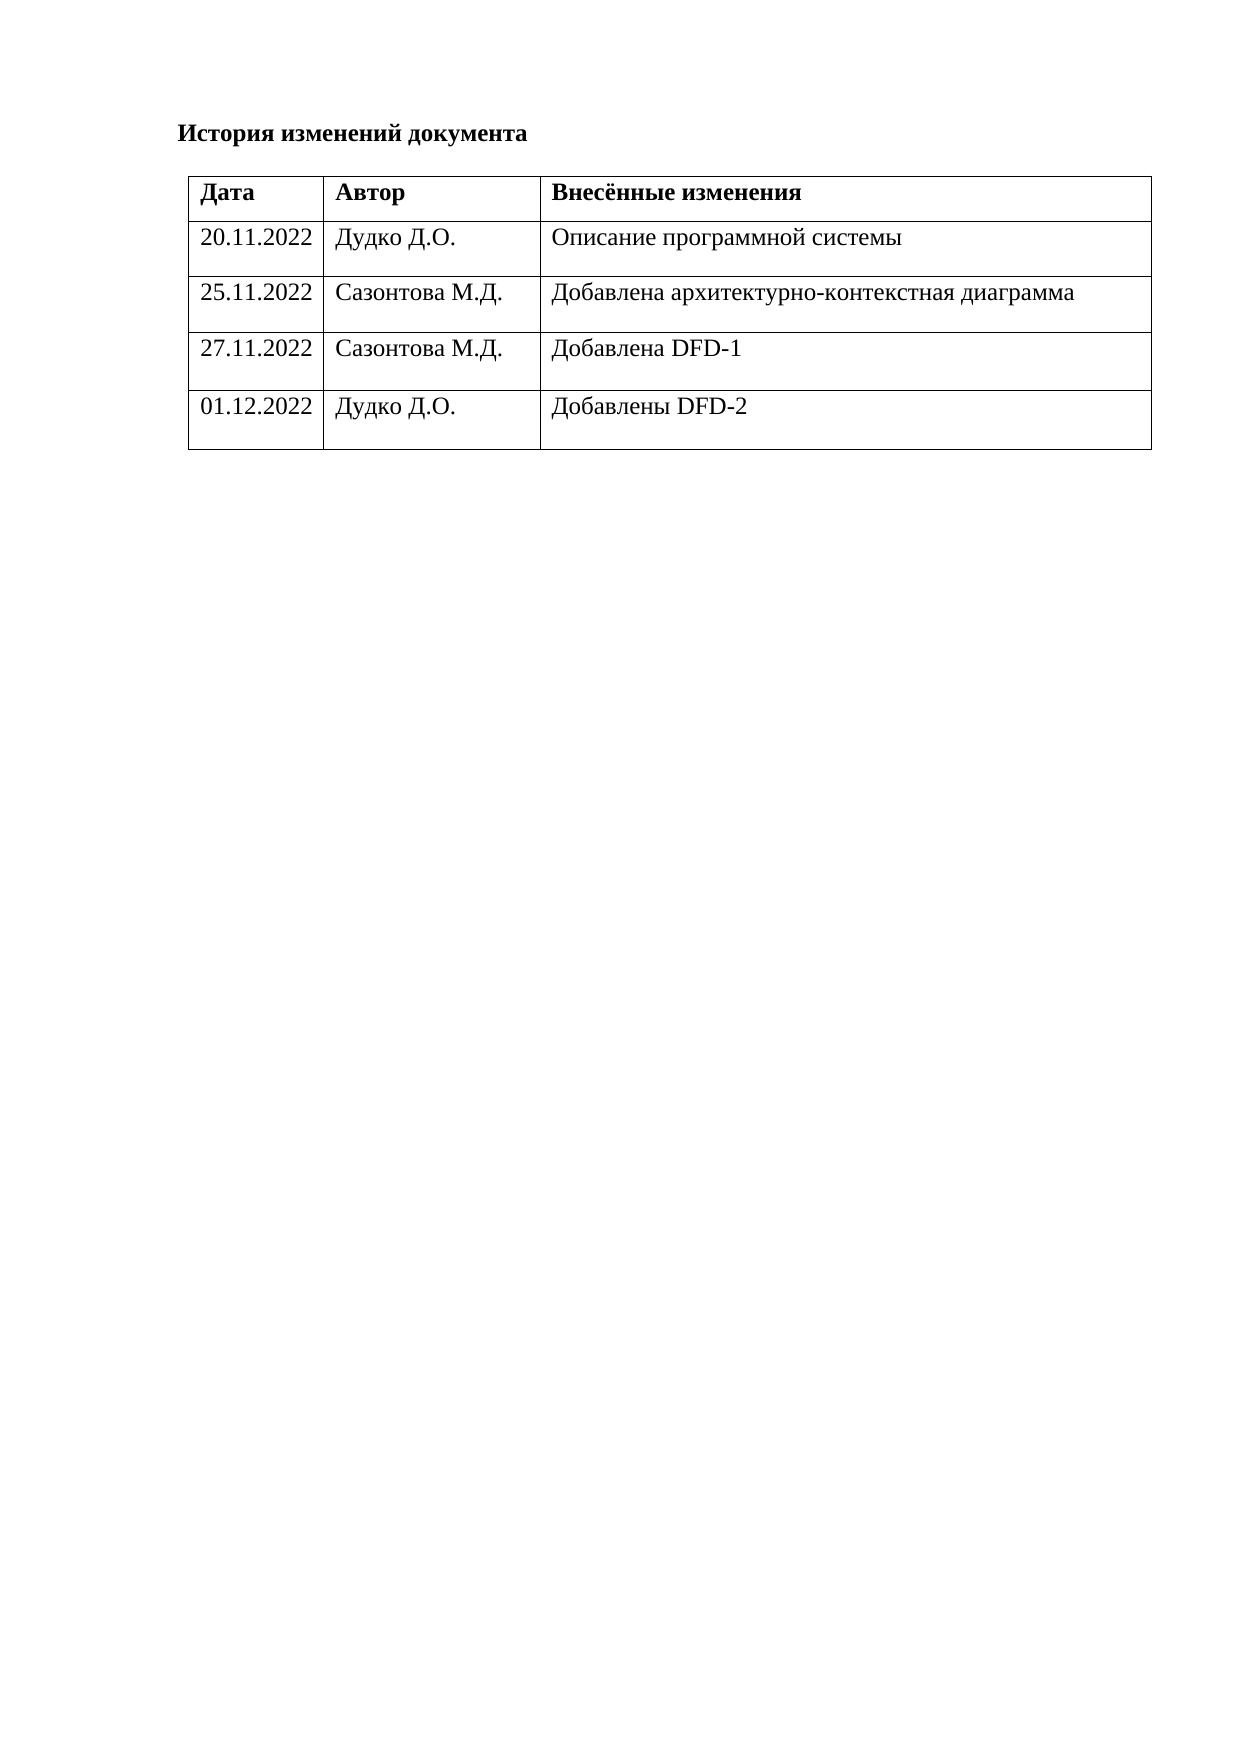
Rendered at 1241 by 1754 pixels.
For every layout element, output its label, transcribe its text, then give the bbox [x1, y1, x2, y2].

table_cell Добавлена архитектурно-контекстная диаграмма [541, 277, 1151, 332]
table_cell 01.12.2022 [189, 391, 323, 449]
table_header Дата [189, 177, 323, 221]
table_header Автор [324, 177, 540, 221]
table_cell Сазонтова М.Д. [324, 333, 540, 390]
table_cell Дудко Д.О. [324, 222, 540, 276]
table_cell 25.11.2022 [189, 277, 323, 332]
table_header Внесённые изменения [541, 177, 1151, 221]
table_cell Дудко Д.О. [324, 391, 540, 449]
table_cell 27.11.2022 [189, 333, 323, 390]
table_cell Добавлена DFD-1 [541, 333, 1151, 390]
text История изменений документа [177, 118, 1152, 147]
table_cell Сазонтова М.Д. [324, 277, 540, 332]
table_cell Добавлены DFD-2 [541, 391, 1151, 449]
table_cell 20.11.2022 [189, 222, 323, 276]
table_cell Описание программной системы [541, 222, 1151, 276]
